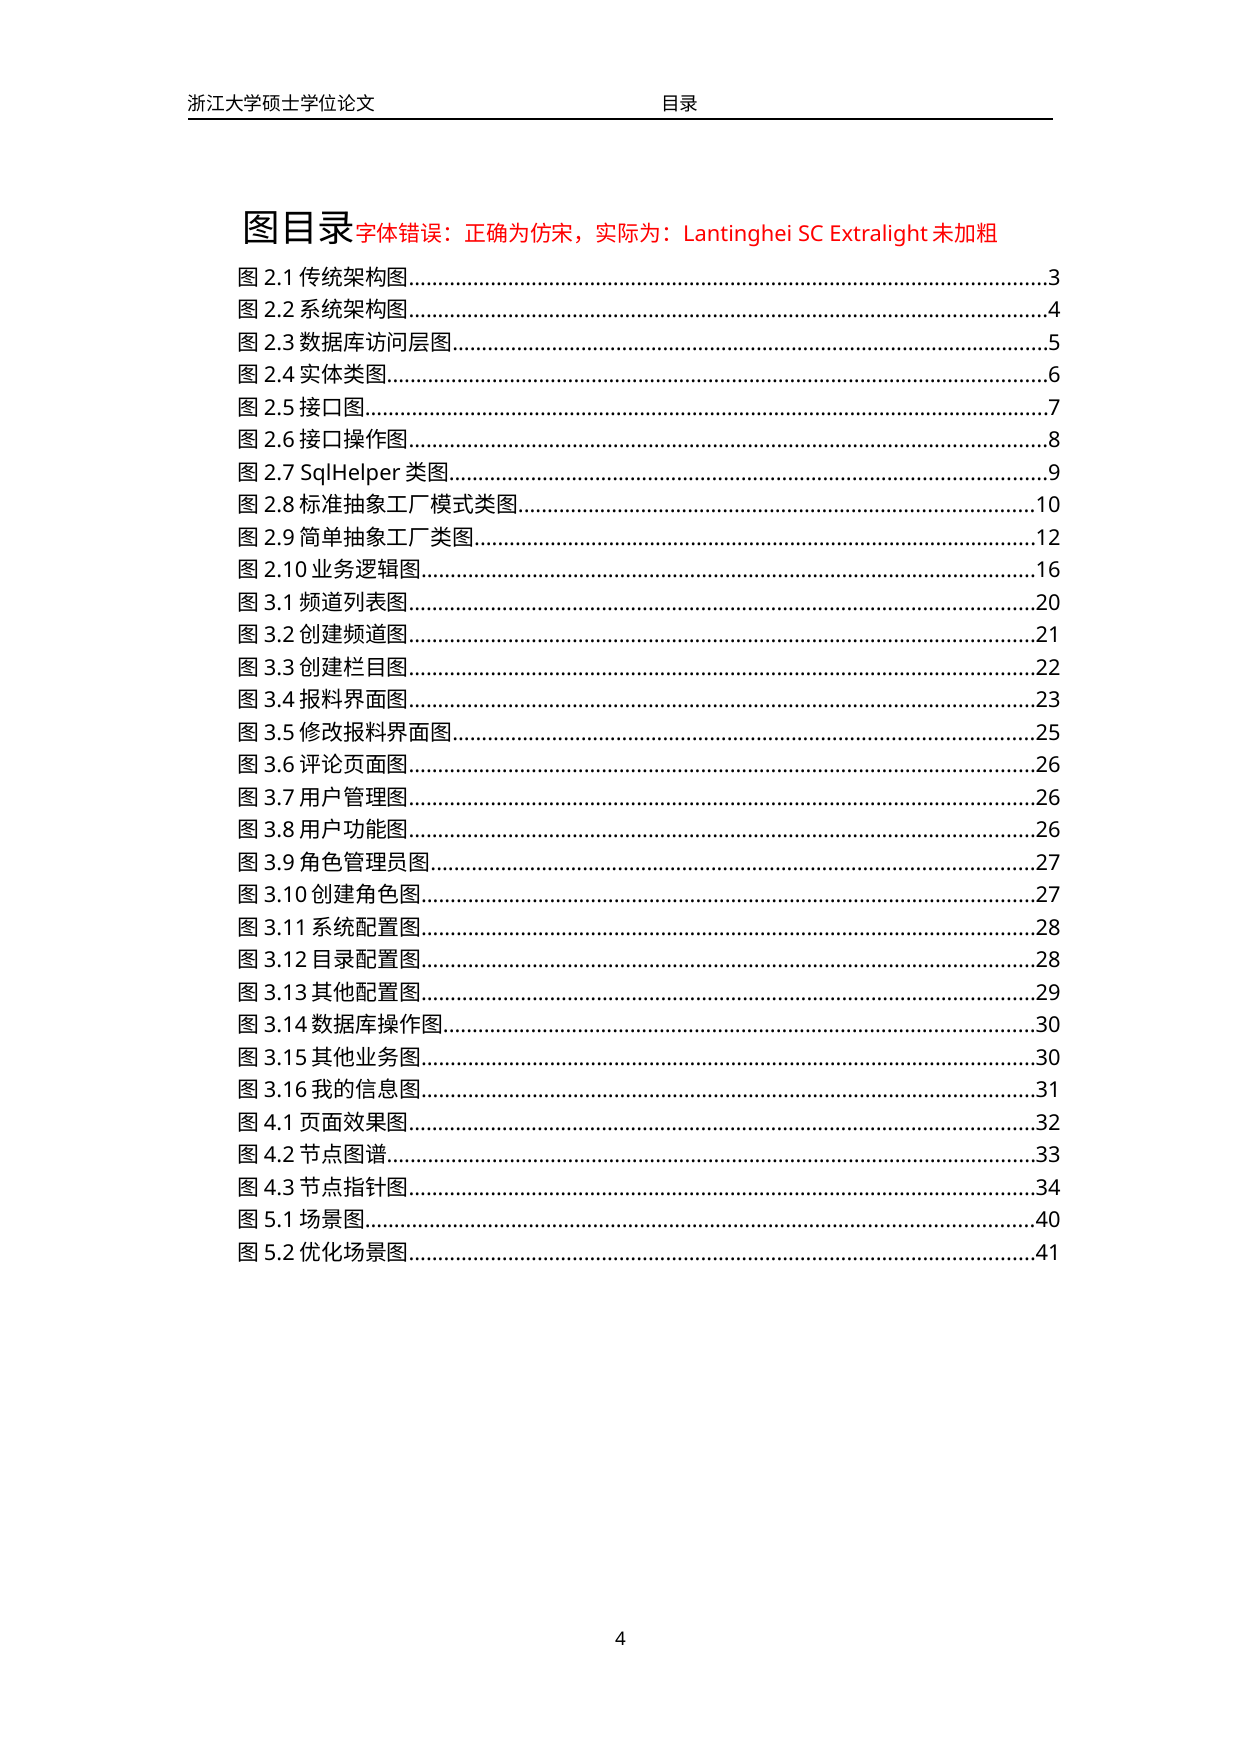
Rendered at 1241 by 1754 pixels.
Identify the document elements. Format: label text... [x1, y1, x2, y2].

text 图3.5修改报料界面图 25 [237, 714, 1053, 747]
text 图3.1频道列表图 20 [237, 584, 1053, 617]
text 图2.8标准抽象工厂模式类图 10 [237, 487, 1053, 519]
text 图3.9角色管理员图 27 [237, 844, 1053, 877]
text 图5.2优化场景图 41 [237, 1234, 1053, 1267]
text 图3.13其他配置图 29 [237, 974, 1053, 1007]
text 图3.10创建角色图 27 [237, 877, 1053, 909]
text 图3.7用户管理图 26 [237, 779, 1053, 812]
text 图2.7 SqlHelper类图 9 [237, 454, 1053, 487]
text 图3.6评论页面图 26 [237, 747, 1053, 779]
text 图3.15其他业务图 30 [237, 1039, 1053, 1072]
text 图3.11系统配置图 28 [237, 909, 1053, 942]
text 图2.2系统架构图 4 [237, 292, 1053, 324]
text 图3.8用户功能图 26 [237, 812, 1053, 844]
text 图2.3数据库访问层图 5 [237, 324, 1053, 357]
text 图3.3创建栏目图 22 [237, 649, 1053, 682]
text 图2.4实体类图 6 [237, 357, 1053, 389]
text 图3.14数据库操作图 30 [237, 1007, 1053, 1039]
text 图3.2创建频道图 21 [237, 617, 1053, 649]
text 图2.9简单抽象工厂类图 12 [237, 519, 1053, 552]
text 图4.3节点指针图 34 [237, 1169, 1053, 1202]
text 图2.10业务逻辑图 16 [237, 552, 1053, 584]
text 图2.1传统架构图 3 [237, 259, 1053, 292]
text 图4.1页面效果图 32 [237, 1104, 1053, 1137]
text 图5.1场景图 40 [237, 1202, 1053, 1234]
text 图3.12目录配置图 28 [237, 942, 1053, 974]
text 图2.6接口操作图 8 [237, 422, 1053, 454]
text 图2.5接口图 7 [237, 389, 1053, 422]
text 图4.2节点图谱 33 [237, 1137, 1053, 1169]
text 图3.16我的信息图 31 [237, 1072, 1053, 1104]
text 图3.4报料界面图 23 [237, 682, 1053, 714]
text 图目录字体错误：正确为仿宋，实际为：Lantinghei SC Extralight 未加粗 [187, 194, 1053, 259]
